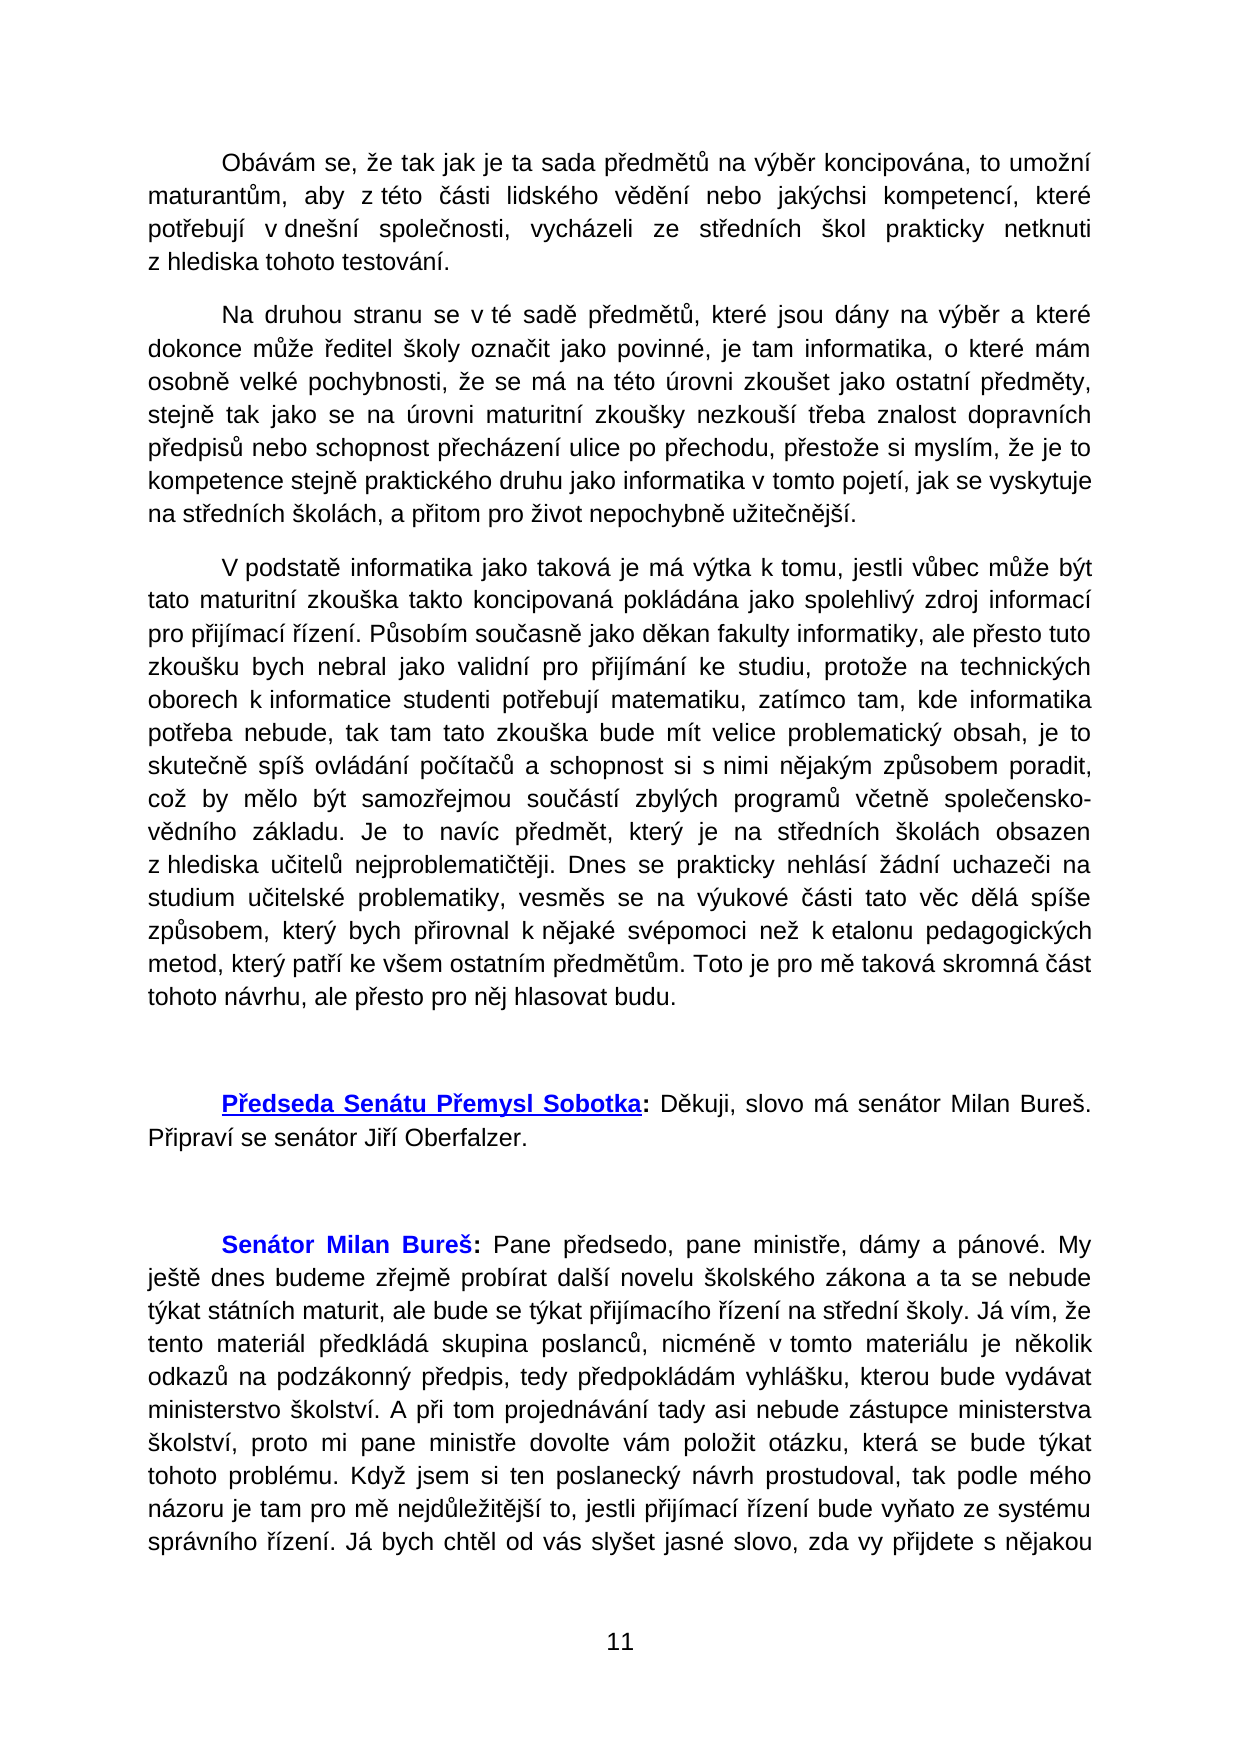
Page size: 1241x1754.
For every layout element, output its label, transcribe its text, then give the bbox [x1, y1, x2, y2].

text V podstatě informatika jako taková je má výtka k tomu, jestli vůbec může být tato maturitní zkouška takto koncipovaná pokládána jako spolehlivý zdroj informací pro přijímací řízení. Působím současně jako děkan fakulty informatiky, ale přesto tuto zkoušku bych nebral jako validní pro přijímání ke studiu, protože na technických oborech k informatice studenti potřebují matematiku, zatímco tam, kde informatika potřeba nebude, tak tam tato zkouška bude mít velice problematický obsah, je to skutečně spíš ovládání počítačů a schopnost si s nimi nějakým způsobem poradit, což by mělo být samozřejmou součástí zbylých programů včetně společensko-vědního základu. Je to navíc předmět, který je na středních školách obsazen z hlediska učitelů nejproblematičtěji. Dnes se prakticky nehlásí žádní uchazeči na studium učitelské problematiky, vesměs se na výukové části tato věc dělá spíše způsobem, který bych přirovnal k nějaké svépomoci než k etalonu pedagogických metod, který patří ke všem ostatním předmětům. Toto je pro mě taková skromná část tohoto návrhu, ale přesto pro něj hlasovat budu. [148, 552, 1093, 1011]
text Předseda Senátu Přemysl Sobotka: Děkuji, slovo má senátor Milan Bureš. Připraví se senátor Jiří Oberfalzer. [148, 1089, 1093, 1151]
text Obávám se, že tak jak je ta sada předmětů na výběr koncipována, to umožní maturantům, aby z této části lidského vědění nebo jakýchsi kompetencí, které potřebují v dnešní společnosti, vycházeli ze středních škol prakticky netknuti z hlediska tohoto testování. [148, 148, 1093, 275]
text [148, 1230, 1093, 1556]
text Na druhou stranu se v té sadě předmětů, které jsou dány na výběr a které dokonce může ředitel školy označit jako povinné, je tam informatika, o které mám osobně velké pochybnosti, že se má na této úrovni zkoušet jako ostatní předměty, stejně tak jako se na úrovni maturitní zkoušky nezkouší třeba znalost dopravních předpisů nebo schopnost přecházení ulice po přechodu, přestože si myslím, že je to kompetence stejně praktického druhu jako informatika v tomto pojetí, jak se vyskytuje na středních školách, a přitom pro život nepochybně užitečnější. [148, 301, 1093, 527]
